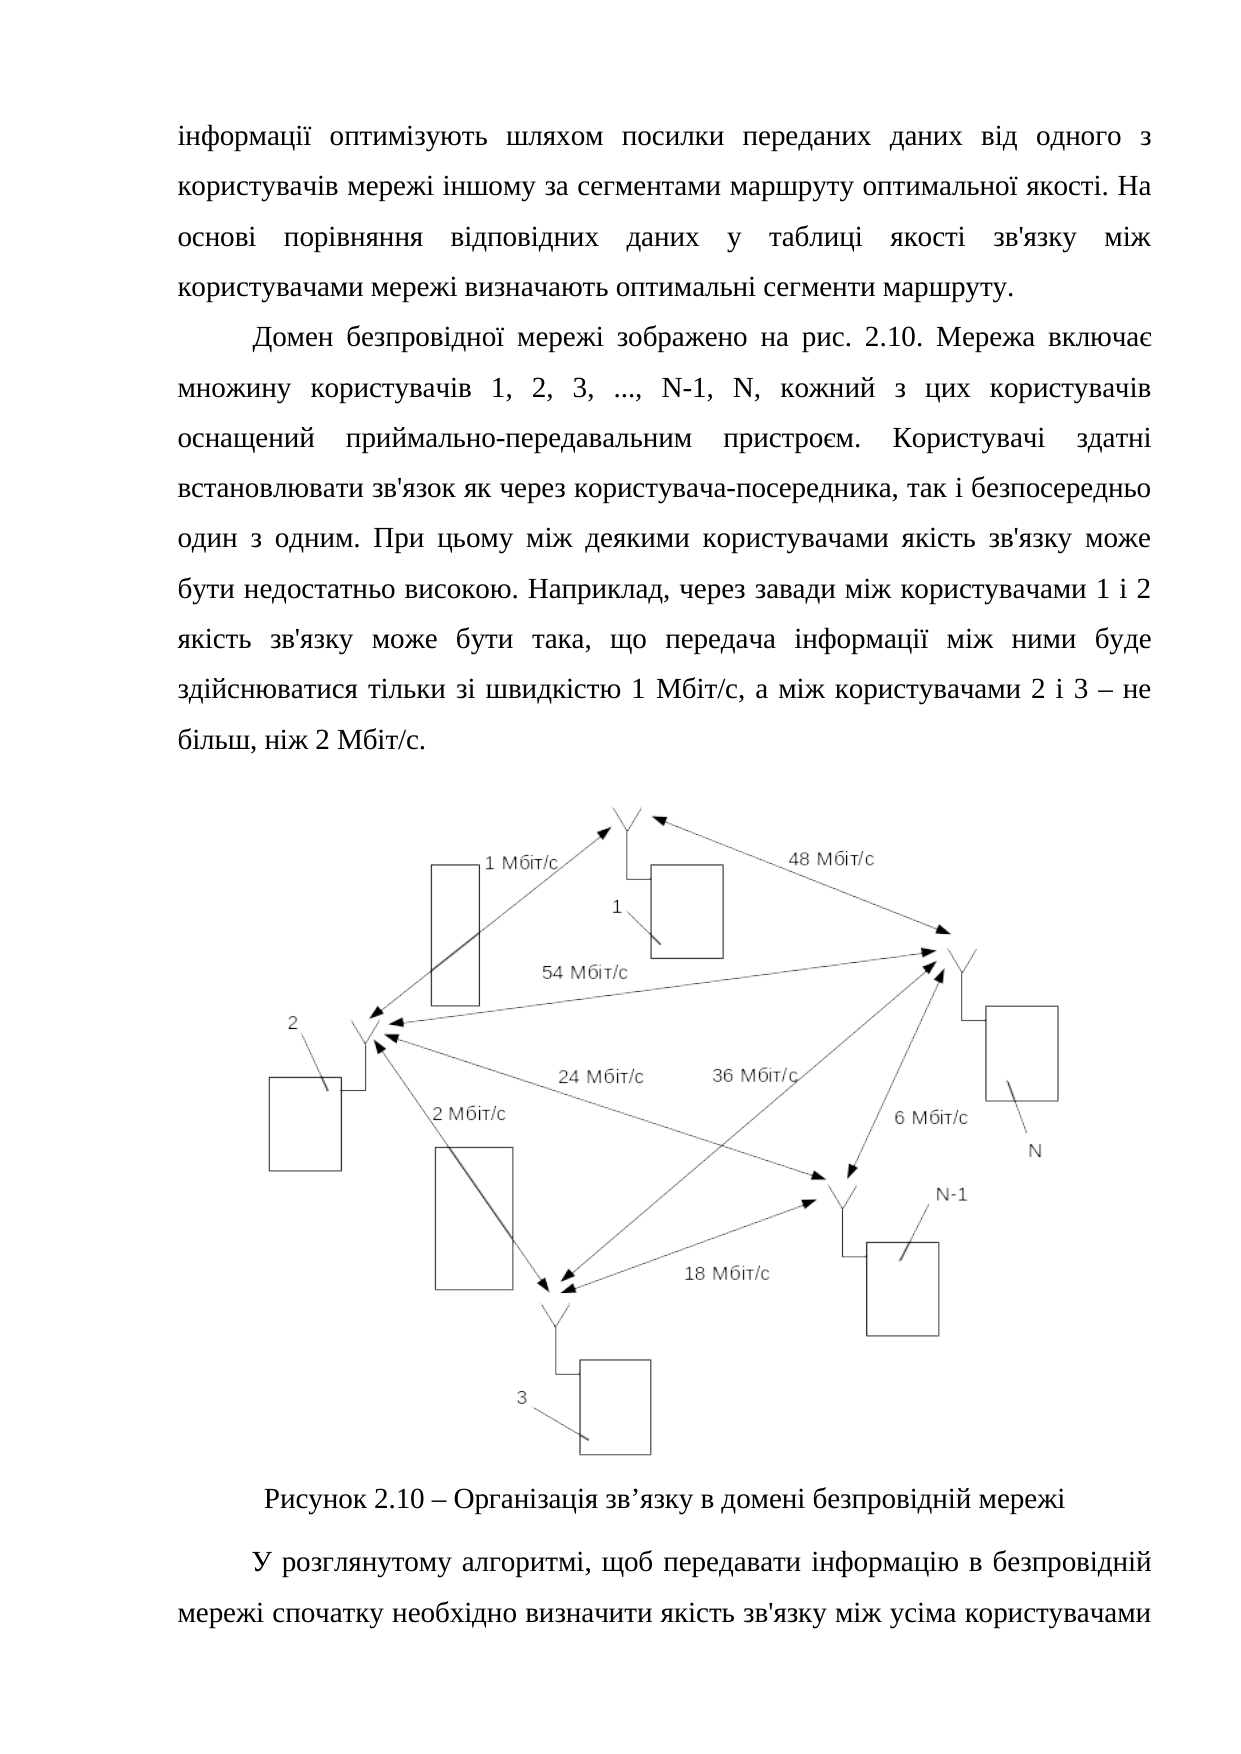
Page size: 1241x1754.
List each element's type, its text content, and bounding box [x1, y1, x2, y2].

text Домен безпровідної мережі зображено на рис. 2.10. Мережа включає множину користувачів 1, 2, 3, ..., N-1, N, кожний з цих користувачів оснащений приймально-передавальним пристроєм. Користувачі здатні встановлювати зв'язок як через користувача-посередника, так і безпосередньо один з одним. При цьому між деякими користувачами якість зв'язку може бути недостатньо високою. Наприклад, через завади між користувачами 1 і 2 якість зв'язку може бути така, що передача інформації між ними буде здійснюватися тільки зі швидкістю 1 Мбіт/с, а між користувачами 2 і 3 – не більш, ніж 2 Мбіт/с. [177, 319, 1152, 755]
text Рисунок 2.10 – Організація зв’язку в домені безпровідній мережі [177, 1482, 1152, 1515]
